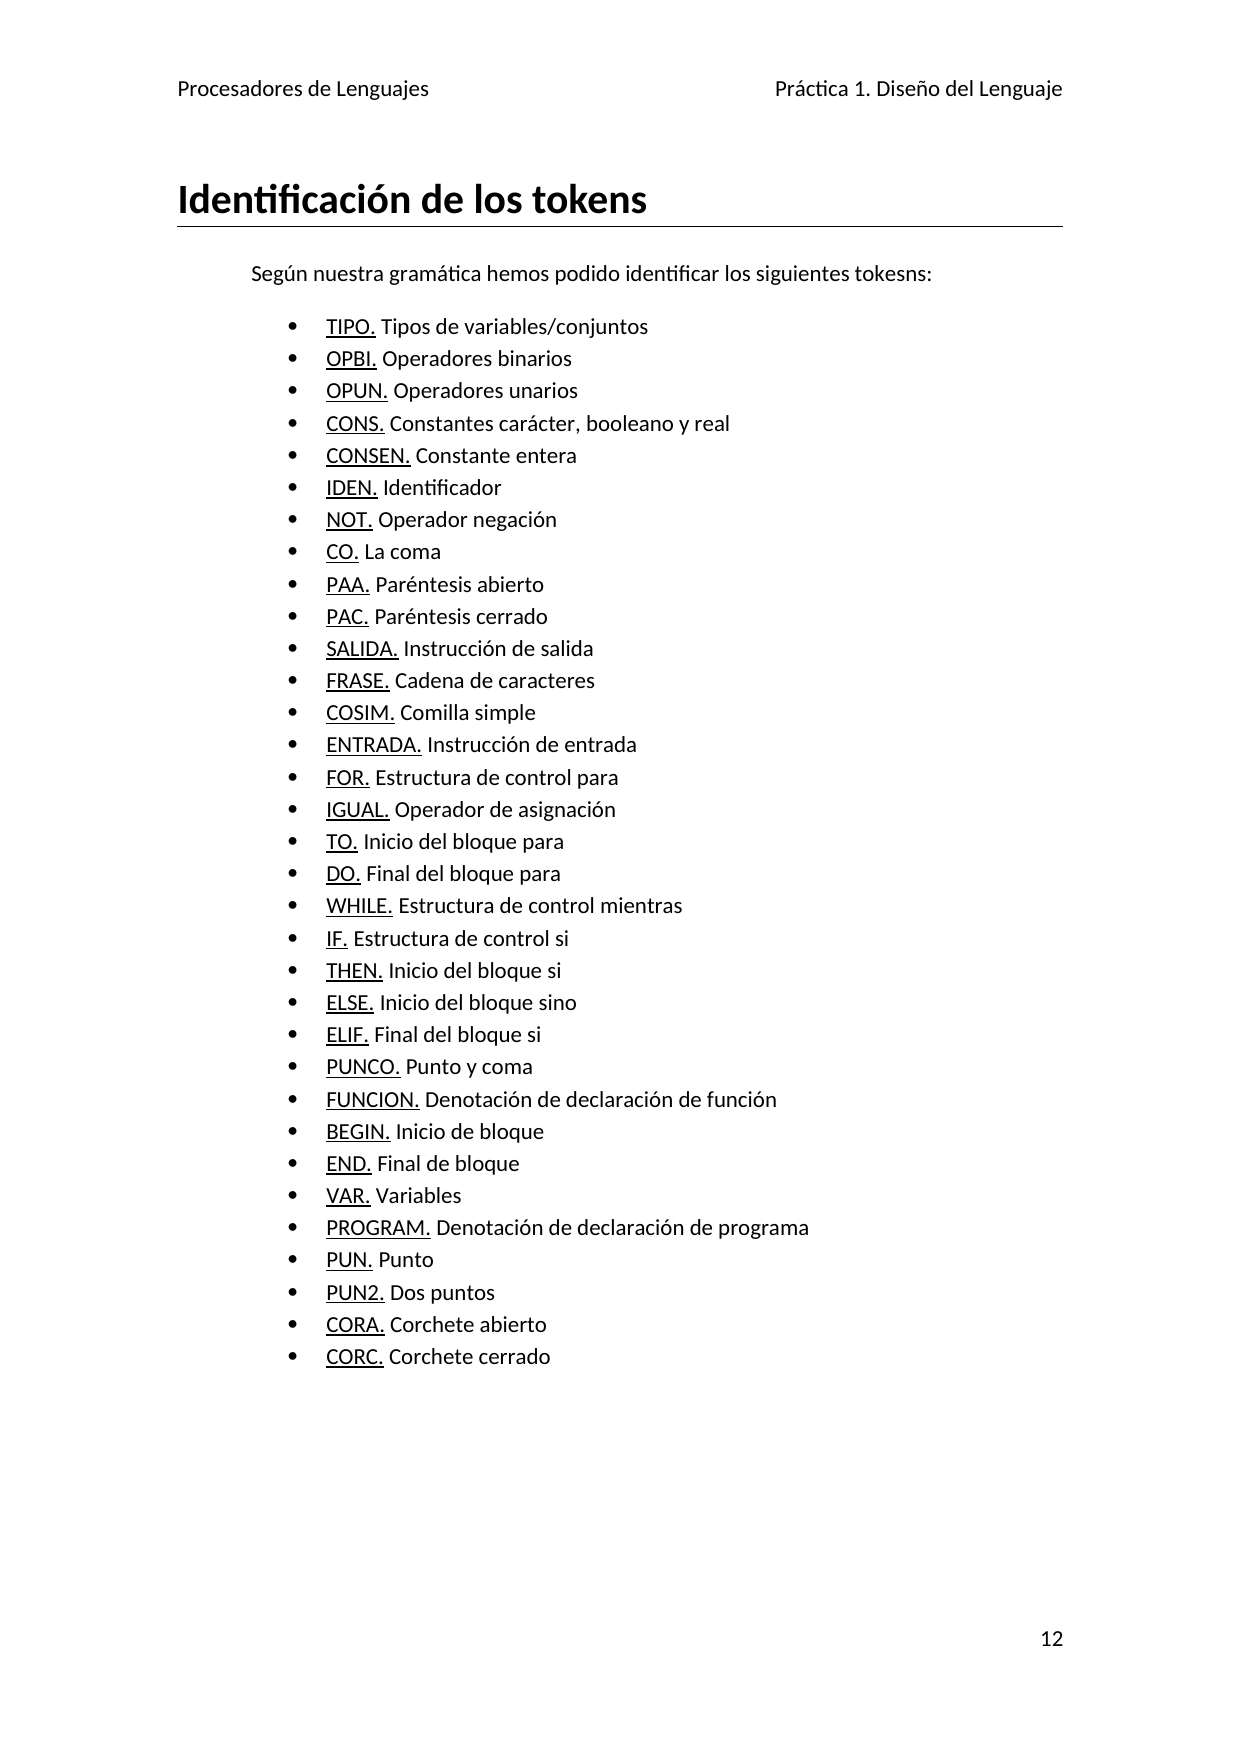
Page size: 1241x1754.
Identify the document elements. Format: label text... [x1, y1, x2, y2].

list ELSE. Inicio del bloque sino [288, 988, 1063, 1016]
list BEGIN. Inicio de bloque [288, 1117, 1063, 1145]
list CORA. Corchete abierto [288, 1310, 1063, 1338]
list PUNCO. Punto y coma [288, 1052, 1063, 1081]
list COSIM. Comilla simple [288, 698, 1063, 726]
list FRASE. Cadena de caracteres [288, 666, 1063, 694]
list PAC. Paréntesis cerrado [288, 602, 1063, 630]
list IF. Estructura de control si [288, 924, 1063, 952]
text Según nuestra gramática hemos podido identificar los siguientes tokesns: [177, 259, 1063, 287]
list SALIDA. Instrucción de salida [288, 634, 1063, 662]
list DO. Final del bloque para [288, 859, 1063, 887]
list OPUN. Operadores unarios [288, 377, 1063, 404]
list PUN. Punto [288, 1246, 1063, 1274]
list NOT. Operador negación [288, 505, 1063, 533]
list FUNCION. Denotación de declaración de función [288, 1085, 1063, 1113]
list CORC. Corchete cerrado [288, 1342, 1063, 1370]
list IGUAL. Operador de asignación [288, 795, 1063, 823]
list ENTRADA. Instrucción de entrada [288, 731, 1063, 759]
list CONSEN. Constante entera [288, 441, 1063, 469]
list ELIF. Final del bloque si [288, 1020, 1063, 1048]
list VAR. Variables [288, 1181, 1063, 1209]
list CONS. Constantes carácter, booleano y real [288, 409, 1063, 437]
list TO. Inicio del bloque para [288, 827, 1063, 855]
text Identificación de los tokens [177, 173, 1063, 226]
list WHILE. Estructura de control mientras [288, 892, 1063, 919]
list CO. La coma [288, 537, 1063, 566]
list OPBI. Operadores binarios [288, 344, 1063, 372]
list END. Final de bloque [288, 1149, 1063, 1177]
list FOR. Estructura de control para [288, 763, 1063, 791]
list THEN. Inicio del bloque si [288, 956, 1063, 984]
list TIPO. Tipos de variables/conjuntos [288, 312, 1063, 340]
list PUN2. Dos puntos [288, 1278, 1063, 1306]
list IDEN. Identificador [288, 473, 1063, 501]
list PAA. Paréntesis abierto [288, 570, 1063, 598]
list PROGRAM. Denotación de declaración de programa [288, 1213, 1063, 1241]
